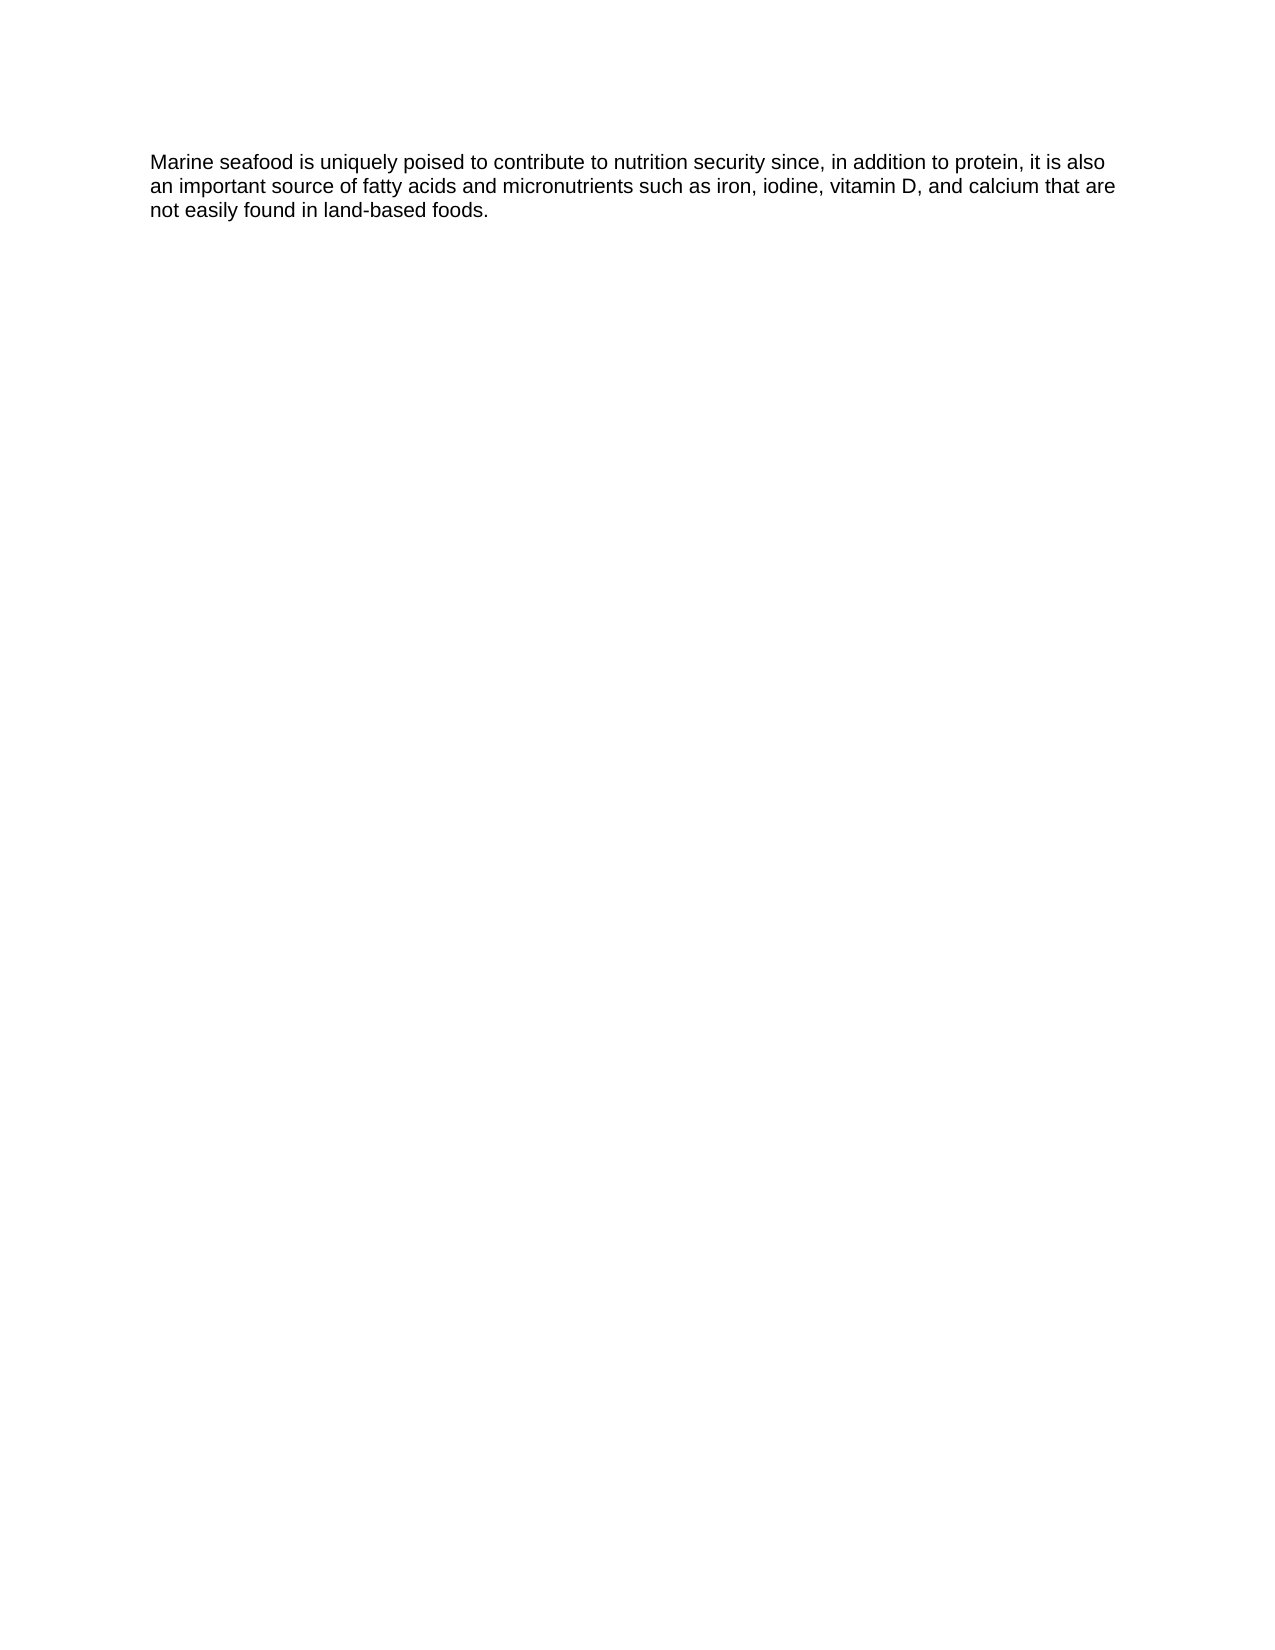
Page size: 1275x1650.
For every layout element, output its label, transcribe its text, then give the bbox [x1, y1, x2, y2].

text Marine seafood is uniquely poised to contribute to nutrition security since, in addition to protein, it is also an important source of fatty acids and micronutrients such as iron, iodine, vitamin D, and calcium that are not easily found in land-based foods. [150, 150, 1125, 222]
